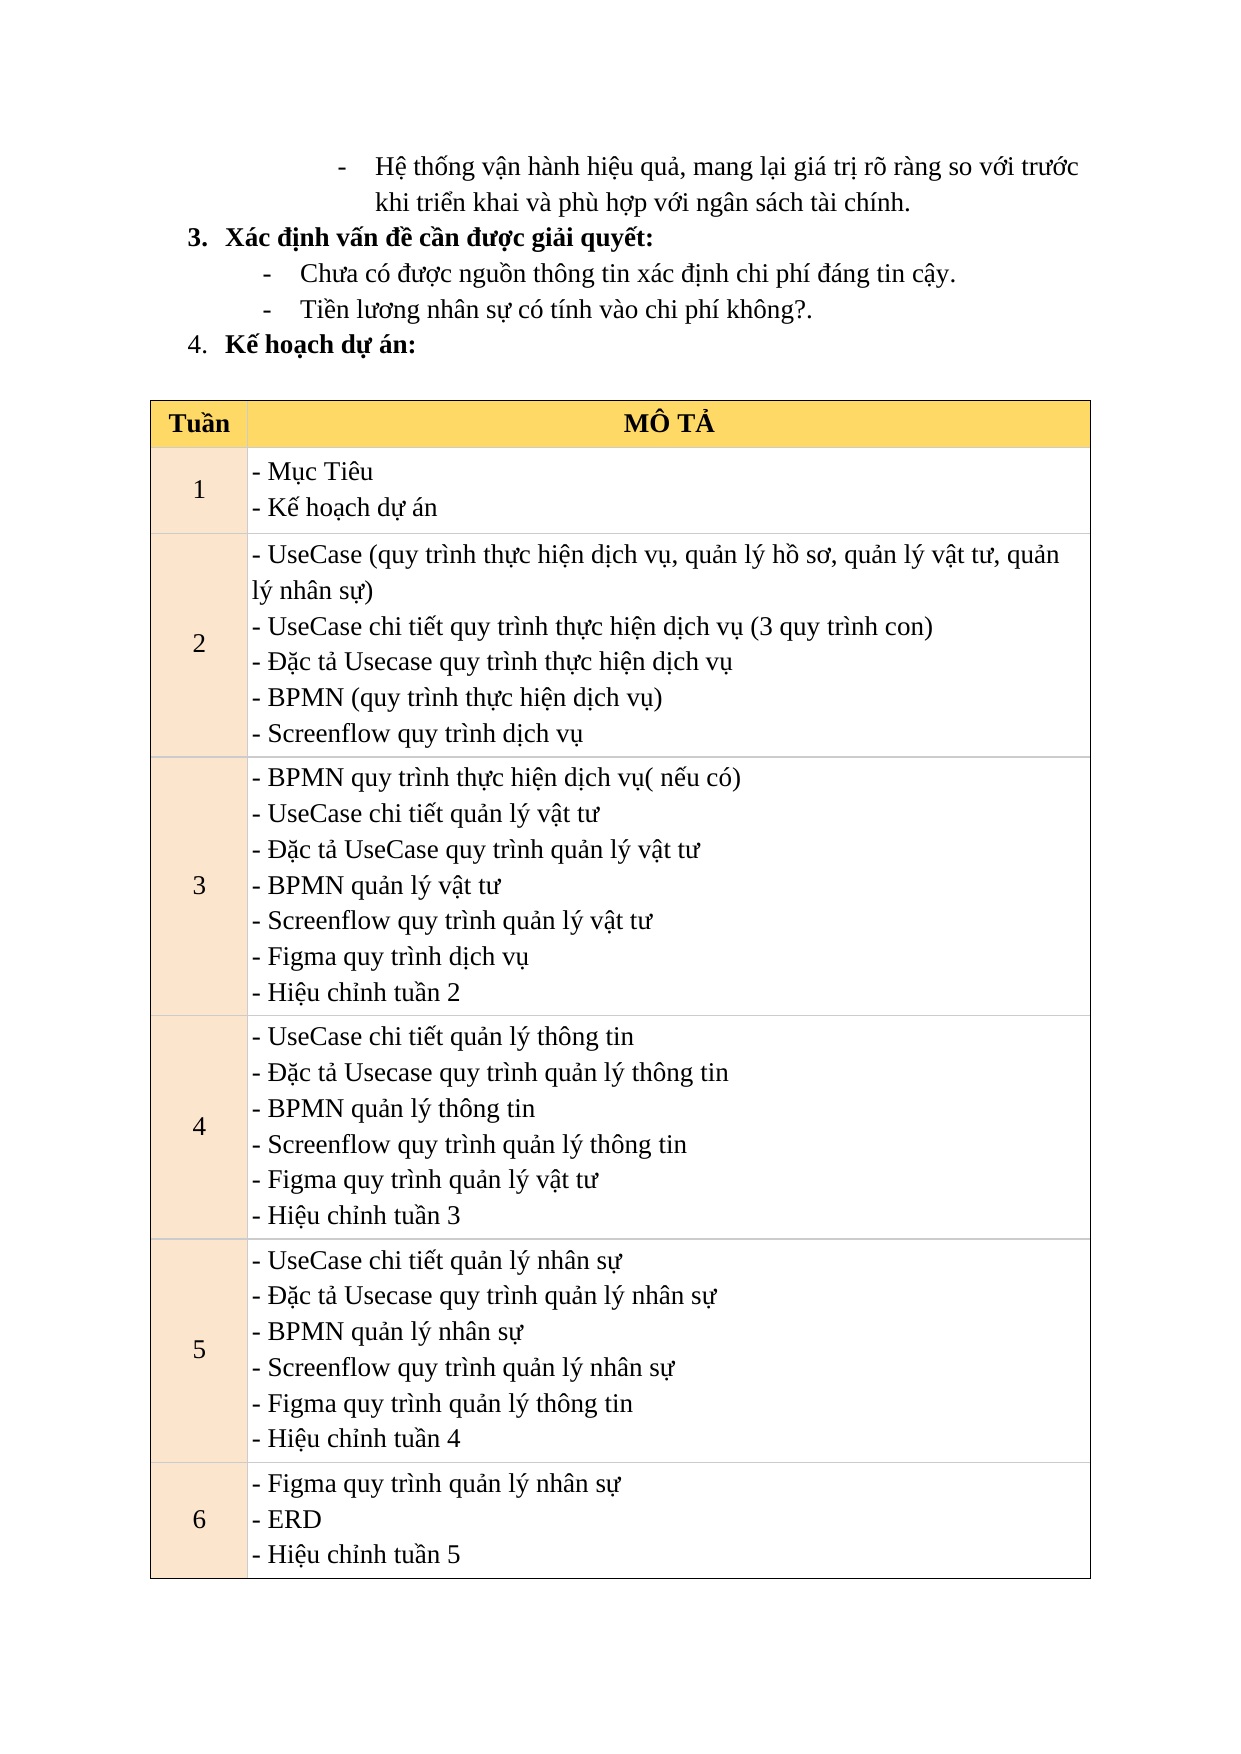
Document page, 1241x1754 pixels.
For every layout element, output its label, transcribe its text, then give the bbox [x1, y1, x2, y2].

table_cell 4 [151, 1016, 247, 1238]
list Tiền lương nhân sự có tính vào chi phí không?. [262, 293, 1090, 324]
table_cell 6 [151, 1463, 247, 1578]
table_header Tuần [151, 401, 247, 447]
list Chưa có được nguồn thông tin xác định chi phí đáng tin cậy. [262, 257, 1090, 288]
table_header MÔ TẢ [248, 401, 1090, 447]
table_cell - Mục Tiêu - Kế hoạch dự án [248, 448, 1090, 533]
table_cell 1 [151, 448, 247, 533]
list Hệ thống vận hành hiệu quả, mang lại giá trị rõ ràng so với trước khi triển khai và phù hợp với ngân sách tài chính. [337, 150, 1090, 217]
table_cell - UseCase (quy trình thực hiện dịch vụ, quản lý hồ sơ, quản lý vật tư, quản lý nhân sự) - UseCase chi tiết quy trình thực hiện dịch vụ (3 quy trình con) - Đặc tả Usecase quy trình thực hiện dịch vụ - BPMN (quy trình thực hiện dịch vụ) - Screenflow quy trình dịch vụ [248, 534, 1090, 756]
list Kế hoạch dự án: [187, 329, 1090, 360]
table_cell - BPMN quy trình thực hiện dịch vụ( nếu có) - UseCase chi tiết quản lý vật tư - Đặc tả UseCase quy trình quản lý vật tư - BPMN quản lý vật tư - Screenflow quy trình quản lý vật tư - Figma quy trình dịch vụ - Hiệu chỉnh tuần 2 [248, 758, 1090, 1015]
table_cell - UseCase chi tiết quản lý nhân sự - Đặc tả Usecase quy trình quản lý nhân sự - BPMN quản lý nhân sự - Screenflow quy trình quản lý nhân sự - Figma quy trình quản lý thông tin - Hiệu chỉnh tuần 4 [248, 1240, 1090, 1462]
table_cell - UseCase chi tiết quản lý thông tin - Đặc tả Usecase quy trình quản lý thông tin - BPMN quản lý thông tin - Screenflow quy trình quản lý thông tin - Figma quy trình quản lý vật tư - Hiệu chỉnh tuần 3 [248, 1016, 1090, 1238]
table_cell 3 [151, 758, 247, 1015]
table_cell 5 [151, 1240, 247, 1462]
table_cell 2 [151, 534, 247, 756]
table_cell - Figma quy trình quản lý nhân sự - ERD - Hiệu chỉnh tuần 5 [248, 1463, 1090, 1578]
list Xác định vấn đề cần được giải quyết: [187, 221, 1090, 253]
